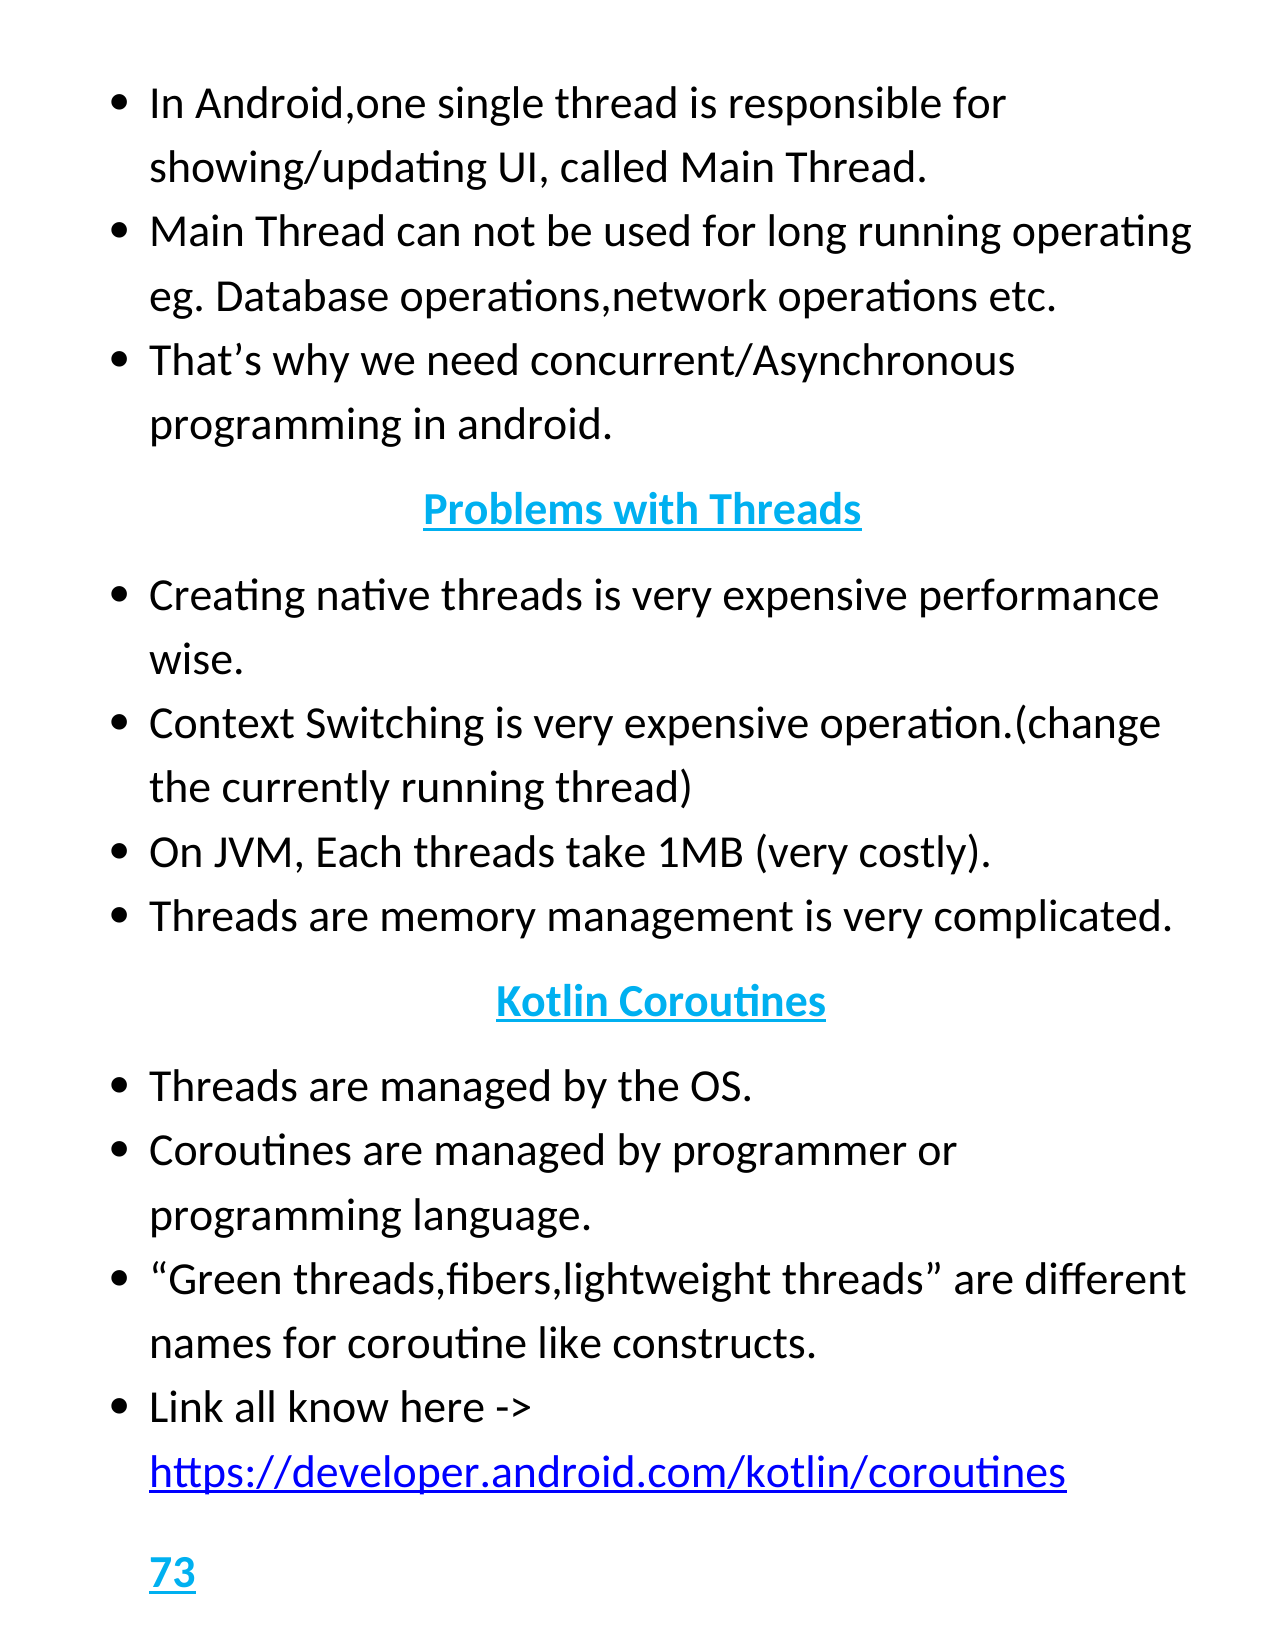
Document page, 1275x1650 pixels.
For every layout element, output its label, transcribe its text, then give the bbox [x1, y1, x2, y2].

list Threads are managed by the OS. [111, 1057, 1211, 1113]
text Kotlin Coroutines [111, 972, 1211, 1028]
list Main Thread can not be used for long running operating eg. Database operations,network operations etc. [111, 202, 1211, 323]
list That’s why we need concurrent/Asynchronous programming in android. [111, 331, 1211, 451]
list Creating native threads is very expensive performance wise. [111, 565, 1211, 686]
list Coroutines are managed by programmer or programming language. [111, 1121, 1211, 1241]
list On JVM, Each threads take 1MB (very costly). [111, 822, 1211, 878]
list Threads are memory management is very complicated. [111, 887, 1211, 943]
text Problems with Threads [74, 480, 1211, 536]
list Context Switching is very expensive operation.(change the currently running thread) [111, 694, 1211, 814]
list Link all know here -> https://developer.android.com/kotlin/coroutines [111, 1378, 1211, 1498]
list In Android,one single thread is responsible for showing/updating UI, called Main Thread. [111, 74, 1211, 194]
list “Green threads,fibers,lightweight threads” are different names for coroutine like constructs. [111, 1250, 1211, 1370]
list 73 [149, 1507, 1211, 1599]
